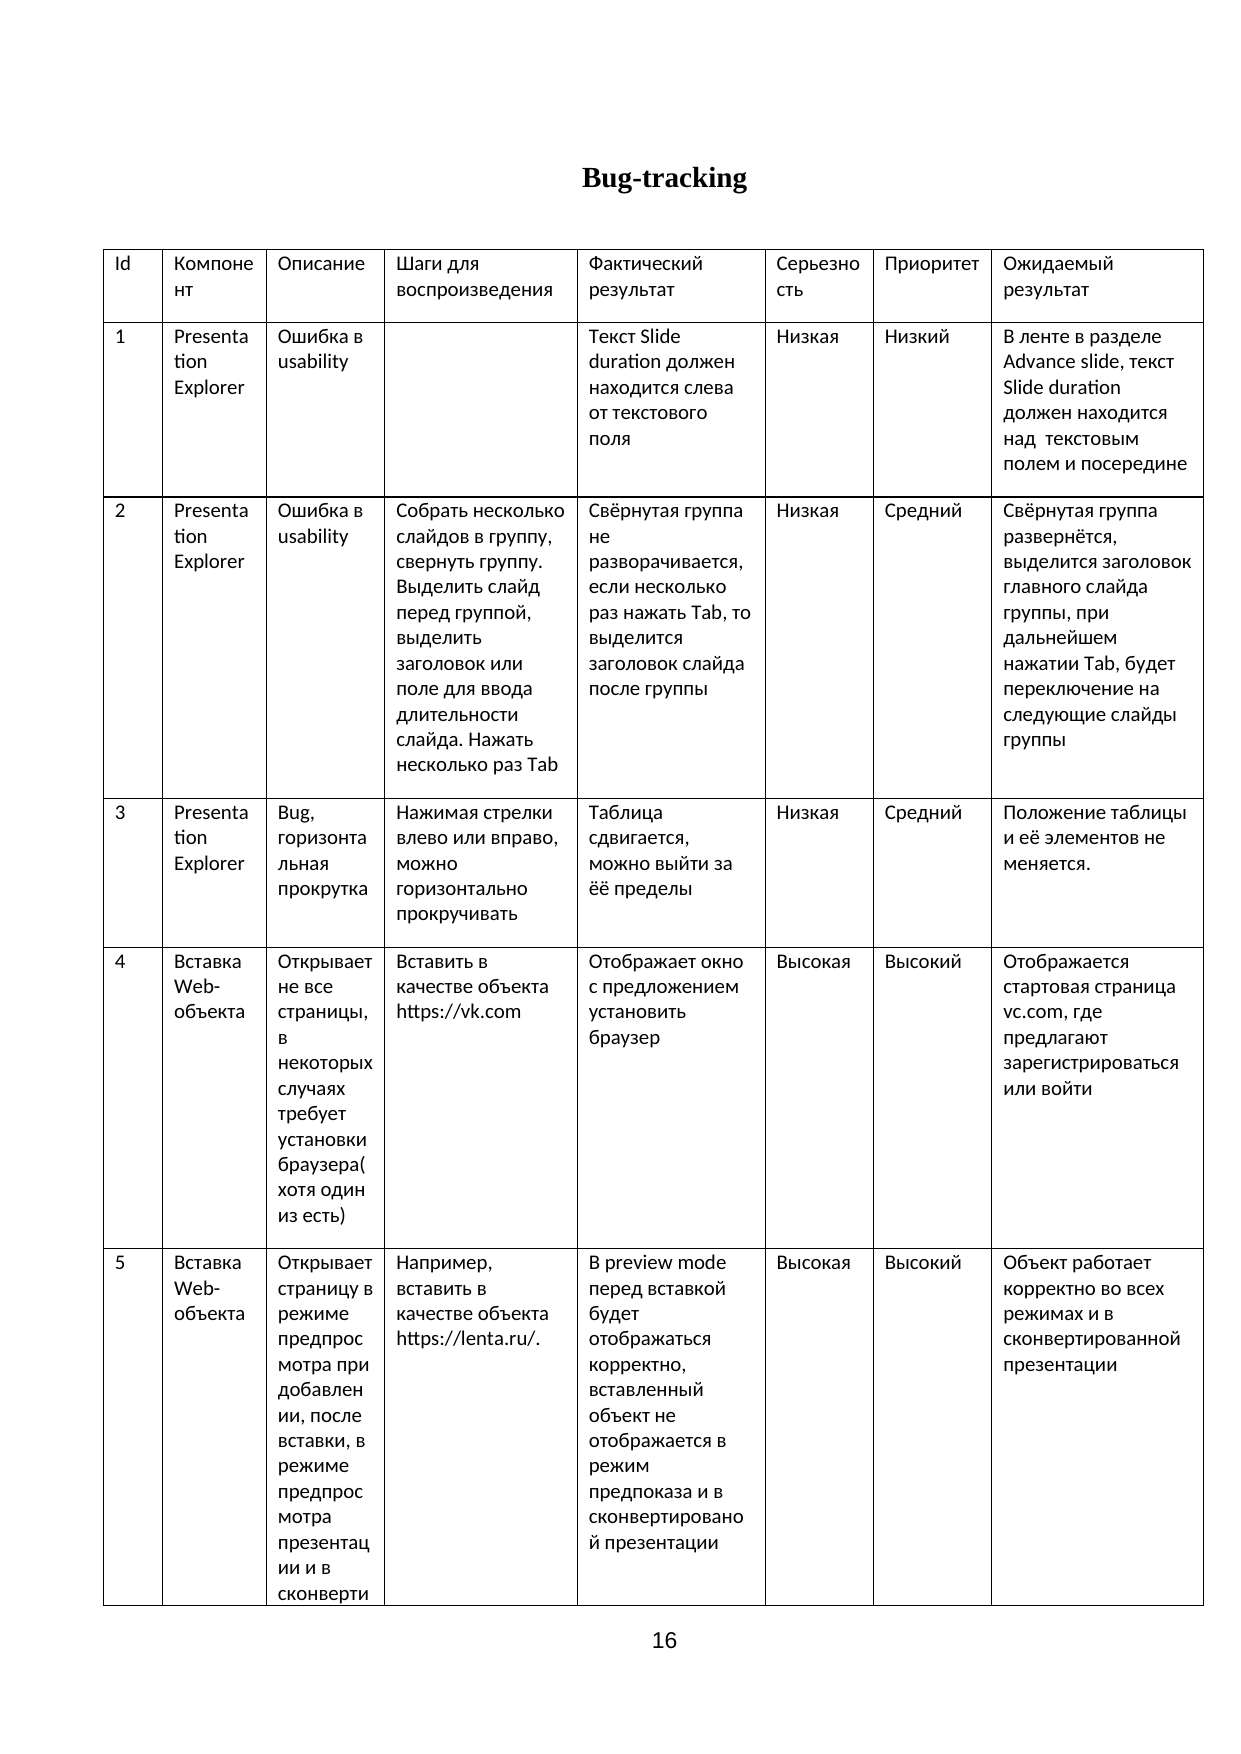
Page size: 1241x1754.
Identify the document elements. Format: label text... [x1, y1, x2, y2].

table_cell Presentation Explorer [163, 799, 266, 947]
table_header Описание [267, 250, 384, 322]
table_cell Высокий [874, 1249, 991, 1605]
table_cell Текст Slide duration должен находится слева от текстового поля [578, 323, 765, 496]
table_cell Вставка Web-объекта [163, 1249, 266, 1605]
table_cell Собрать несколько слайдов в группу, свернуть группу. Выделить слайд перед группой, выделить заголовок или поле для ввода длительности слайда. Нажать несколько раз Tab [385, 498, 577, 798]
table_cell [385, 323, 577, 496]
table_cell Высокая [766, 1249, 873, 1605]
table_cell 1 [104, 323, 162, 496]
table_header Серьезность [766, 250, 873, 322]
table_cell 5 [104, 1249, 162, 1605]
table_cell Средний [874, 498, 991, 798]
table_cell Отображается стартовая страница vc.com, где предлагают зарегистрироваться или войти [992, 948, 1203, 1248]
table_cell Высокая [766, 948, 873, 1248]
table_cell Положение таблицы и её элементов не меняется. [992, 799, 1203, 947]
table_header Ожидаемый результат [992, 250, 1203, 322]
table_cell Таблица сдвигается, можно выйти за ёё пределы [578, 799, 765, 947]
table_header Id [104, 250, 162, 322]
table_cell Ошибка в usability [267, 498, 384, 798]
table_cell Вставить в качестве объекта https://vk.com [385, 948, 577, 1248]
table_header Компонент [163, 250, 266, 322]
table_cell Открывает не все страницы, в некоторых случаях требует установки браузера(хотя один из есть) [267, 948, 384, 1248]
table_cell Например, вставить в качестве объекта https://lenta.ru/. [385, 1249, 577, 1605]
table_cell Presentation Explorer [163, 498, 266, 798]
table_cell Низкий [874, 323, 991, 496]
table_cell Вставка Web-объекта [163, 948, 266, 1248]
table_header Приоритет [874, 250, 991, 322]
table_cell Presentation Explorer [163, 323, 266, 496]
table_cell Нажимая стрелки влево или вправо, можно горизонтально прокручивать [385, 799, 577, 947]
table_cell Свёрнутая группа развернётся, выделится заголовок главного слайда группы, при дальнейшем нажатии Tab, будет переключение на следующие слайды группы [992, 498, 1203, 798]
table_cell Низкая [766, 799, 873, 947]
table_cell Высокий [874, 948, 991, 1248]
table_cell Низкая [766, 498, 873, 798]
subtitle Bug-tracking [177, 160, 1152, 193]
table_cell 4 [104, 948, 162, 1248]
table_cell Низкая [766, 323, 873, 496]
table_cell В preview mode перед вставкой будет отображаться корректно, вставленный объект не отображается в режим предпоказа и в сконвертированой презентации [578, 1249, 765, 1605]
table_cell 3 [104, 799, 162, 947]
table_cell 2 [104, 498, 162, 798]
table_cell Bug, горизонтальная прокрутка [267, 799, 384, 947]
table_cell Ошибка в usability [267, 323, 384, 496]
table_cell Средний [874, 799, 991, 947]
table_header Фактический результат [578, 250, 765, 322]
table_cell В ленте в разделе Advance slide, текст Slide duration должен находится над текстовым полем и посередине [992, 323, 1203, 496]
table_cell Отображает окно с предложением установить браузер [578, 948, 765, 1248]
table_header Шаги для воспроизведения [385, 250, 577, 322]
table_cell Свёрнутая группа не разворачивается, если несколько раз нажать Tab, то выделится заголовок слайда после группы [578, 498, 765, 798]
table_cell Объект работает корректно во всех режимах и в сконвертированной презентации [992, 1249, 1203, 1605]
